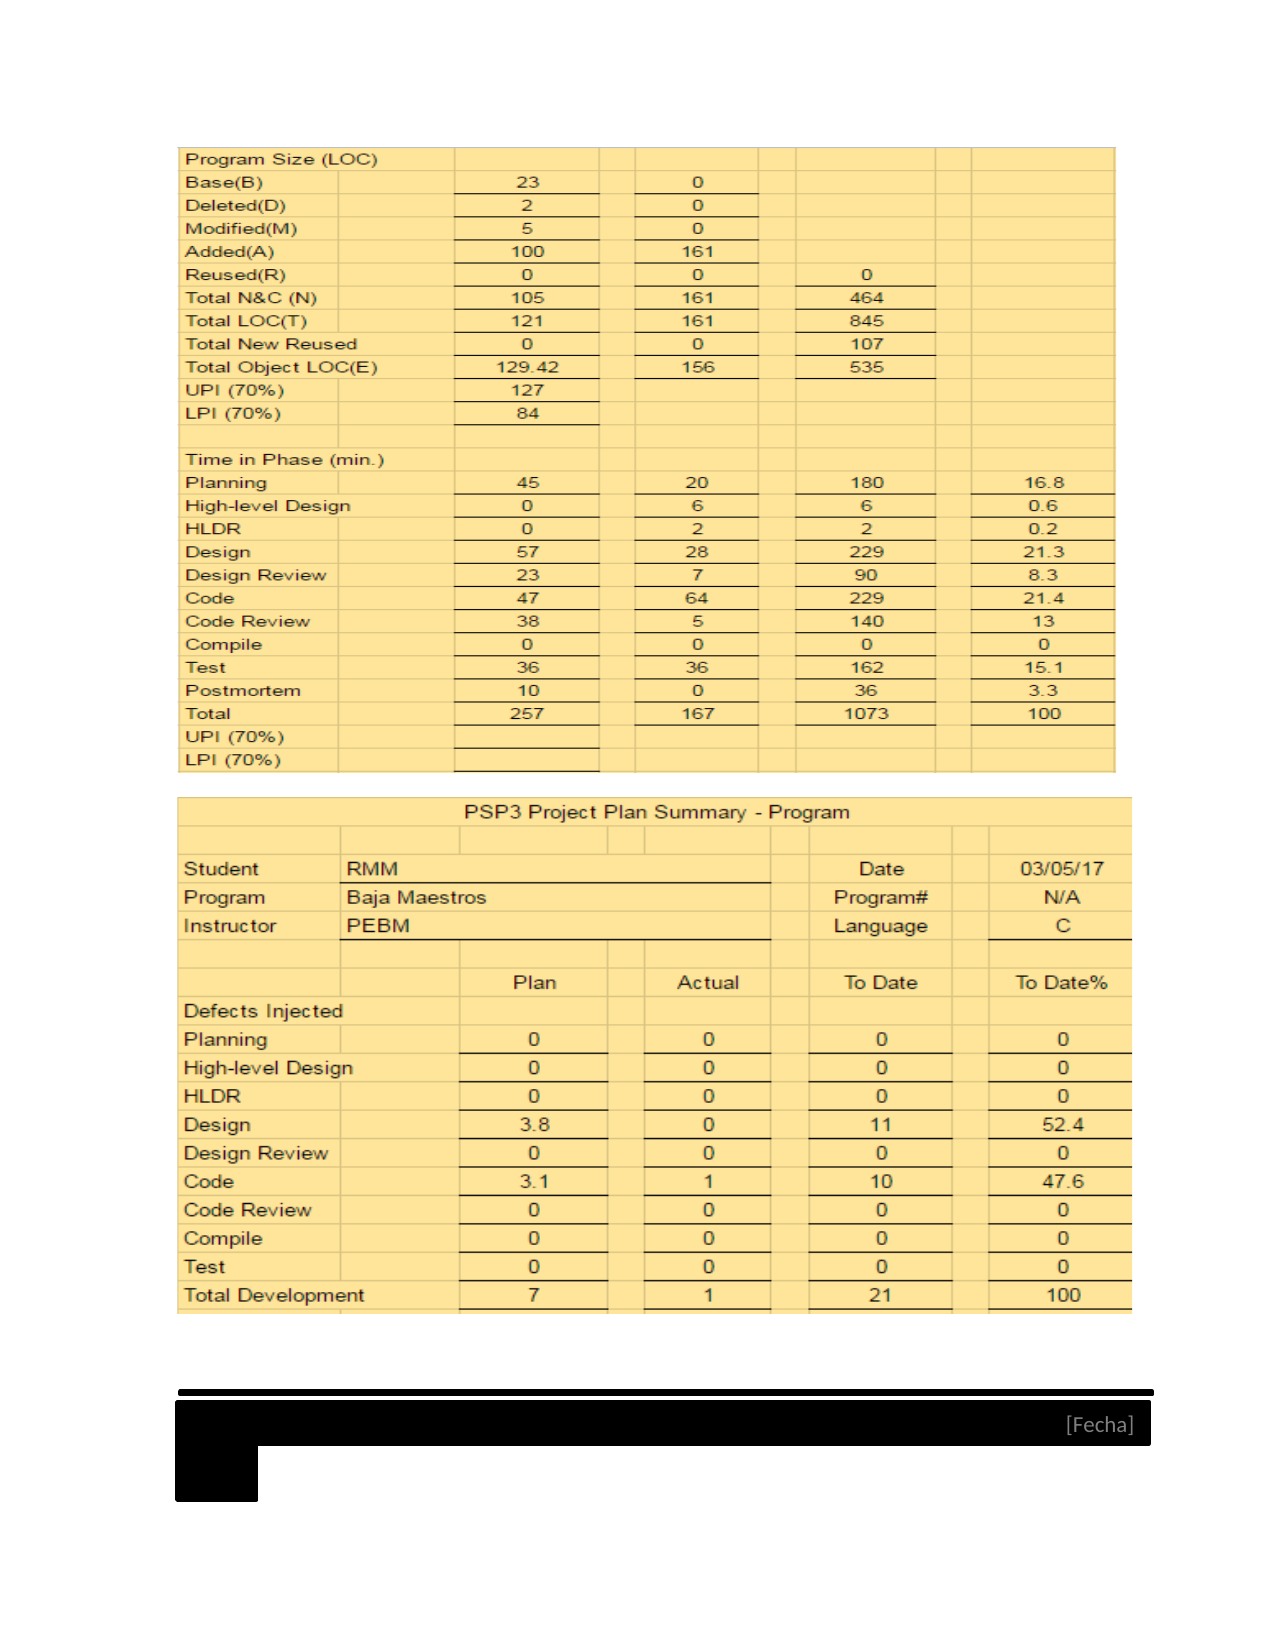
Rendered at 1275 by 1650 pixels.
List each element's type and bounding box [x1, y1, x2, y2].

picture [177, 797, 1133, 1314]
picture [177, 147, 1117, 773]
